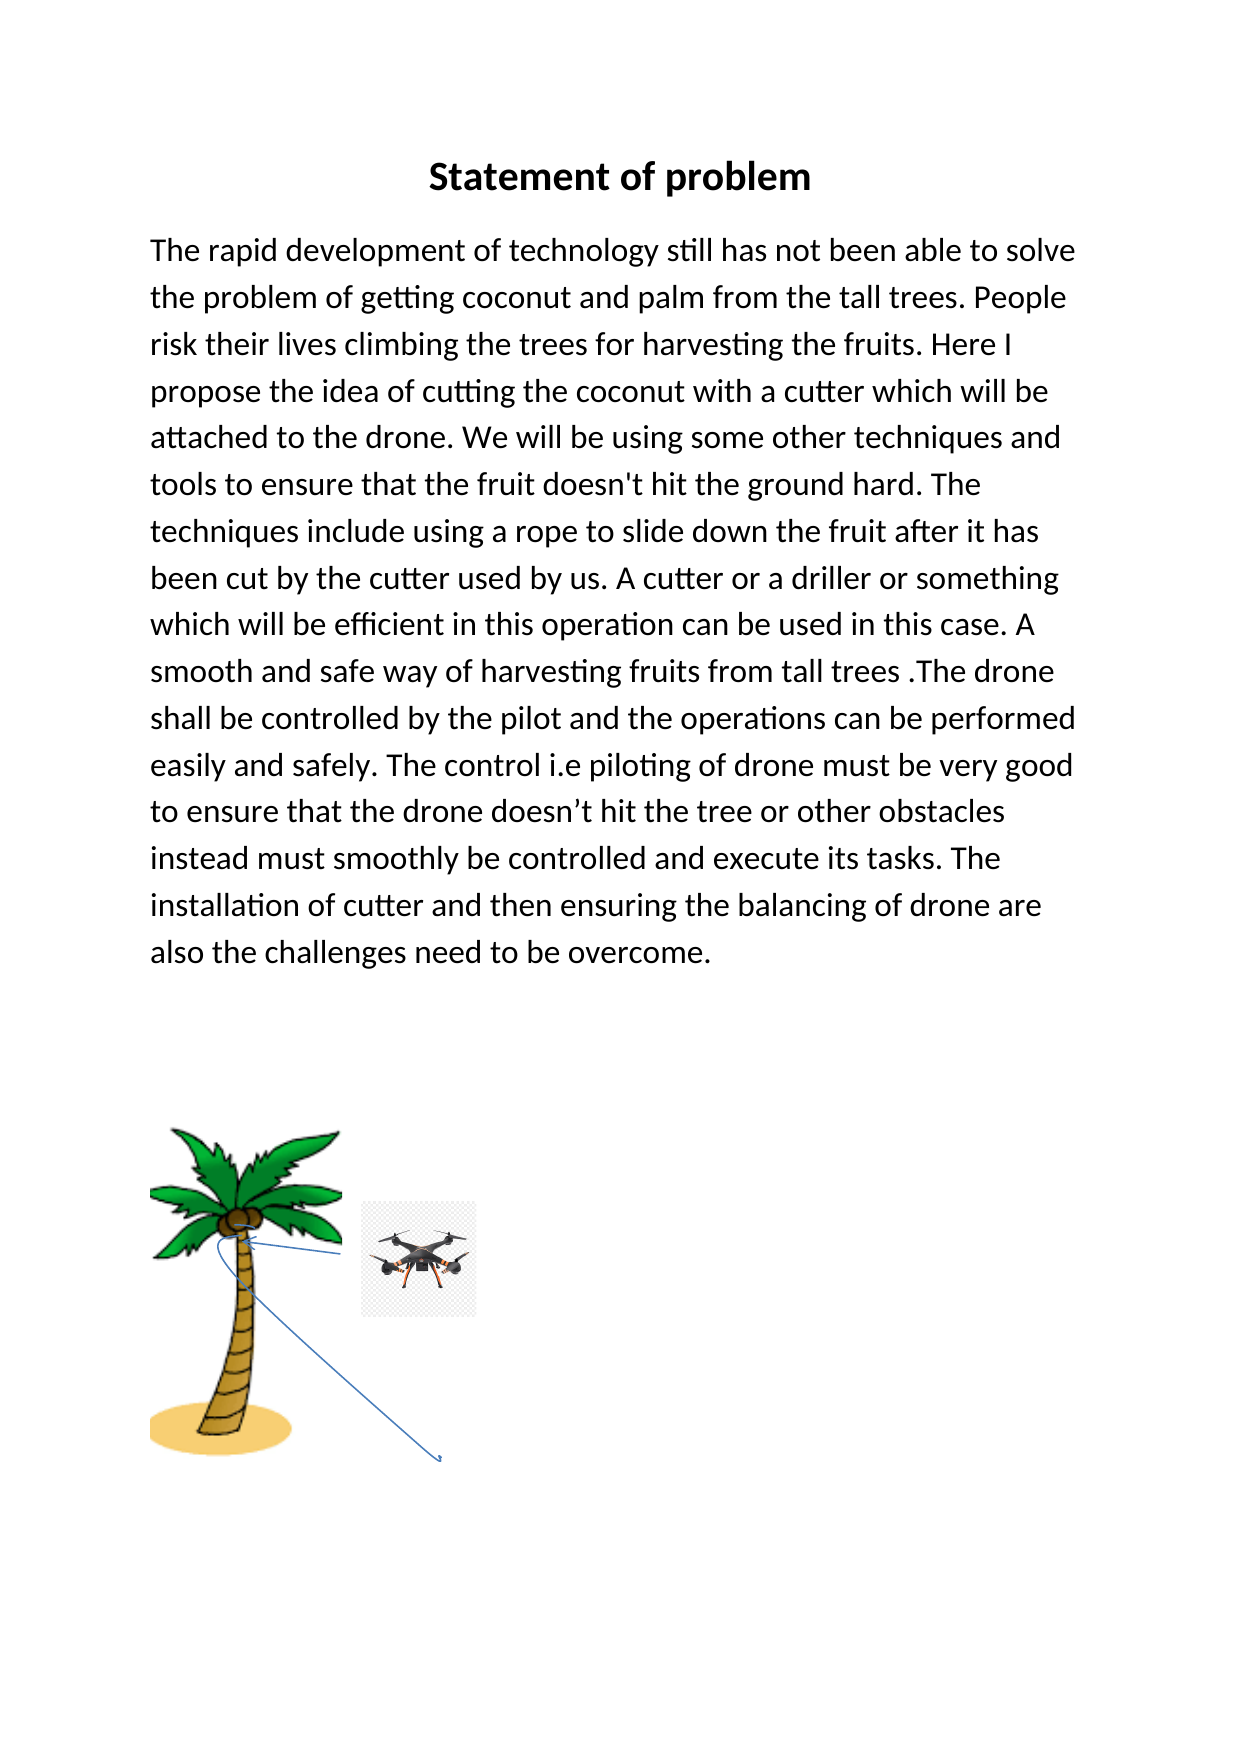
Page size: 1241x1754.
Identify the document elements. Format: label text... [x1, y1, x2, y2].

text The rapid development of technology still has not been able to solve the problem of getting coconut and palm from the tall trees. People risk their lives climbing the trees for harvesting the fruits. Here I propose the idea of cutting the coconut with a cutter which will be attached to the drone. We will be using some other techniques and tools to ensure that the fruit doesn't hit the ground hard. The techniques include using a rope to slide down the fruit after it has been cut by the cutter used by us. A cutter or a driller or something which will be efficient in this operation can be used in this case. A smooth and safe way of harvesting fruits from tall trees .The drone shall be controlled by the pilot and the operations can be performed easily and safely. The control i.e piloting of drone must be very good to ensure that the drone doesn’t hit the tree or other obstacles instead must smoothly be controlled and execute its tasks. The installation of cutter and then ensuring the balancing of drone are also the challenges need to be overcome. [150, 229, 1090, 972]
text Statement of problem [150, 150, 1090, 201]
picture [361, 1201, 477, 1317]
picture [150, 1066, 343, 1470]
